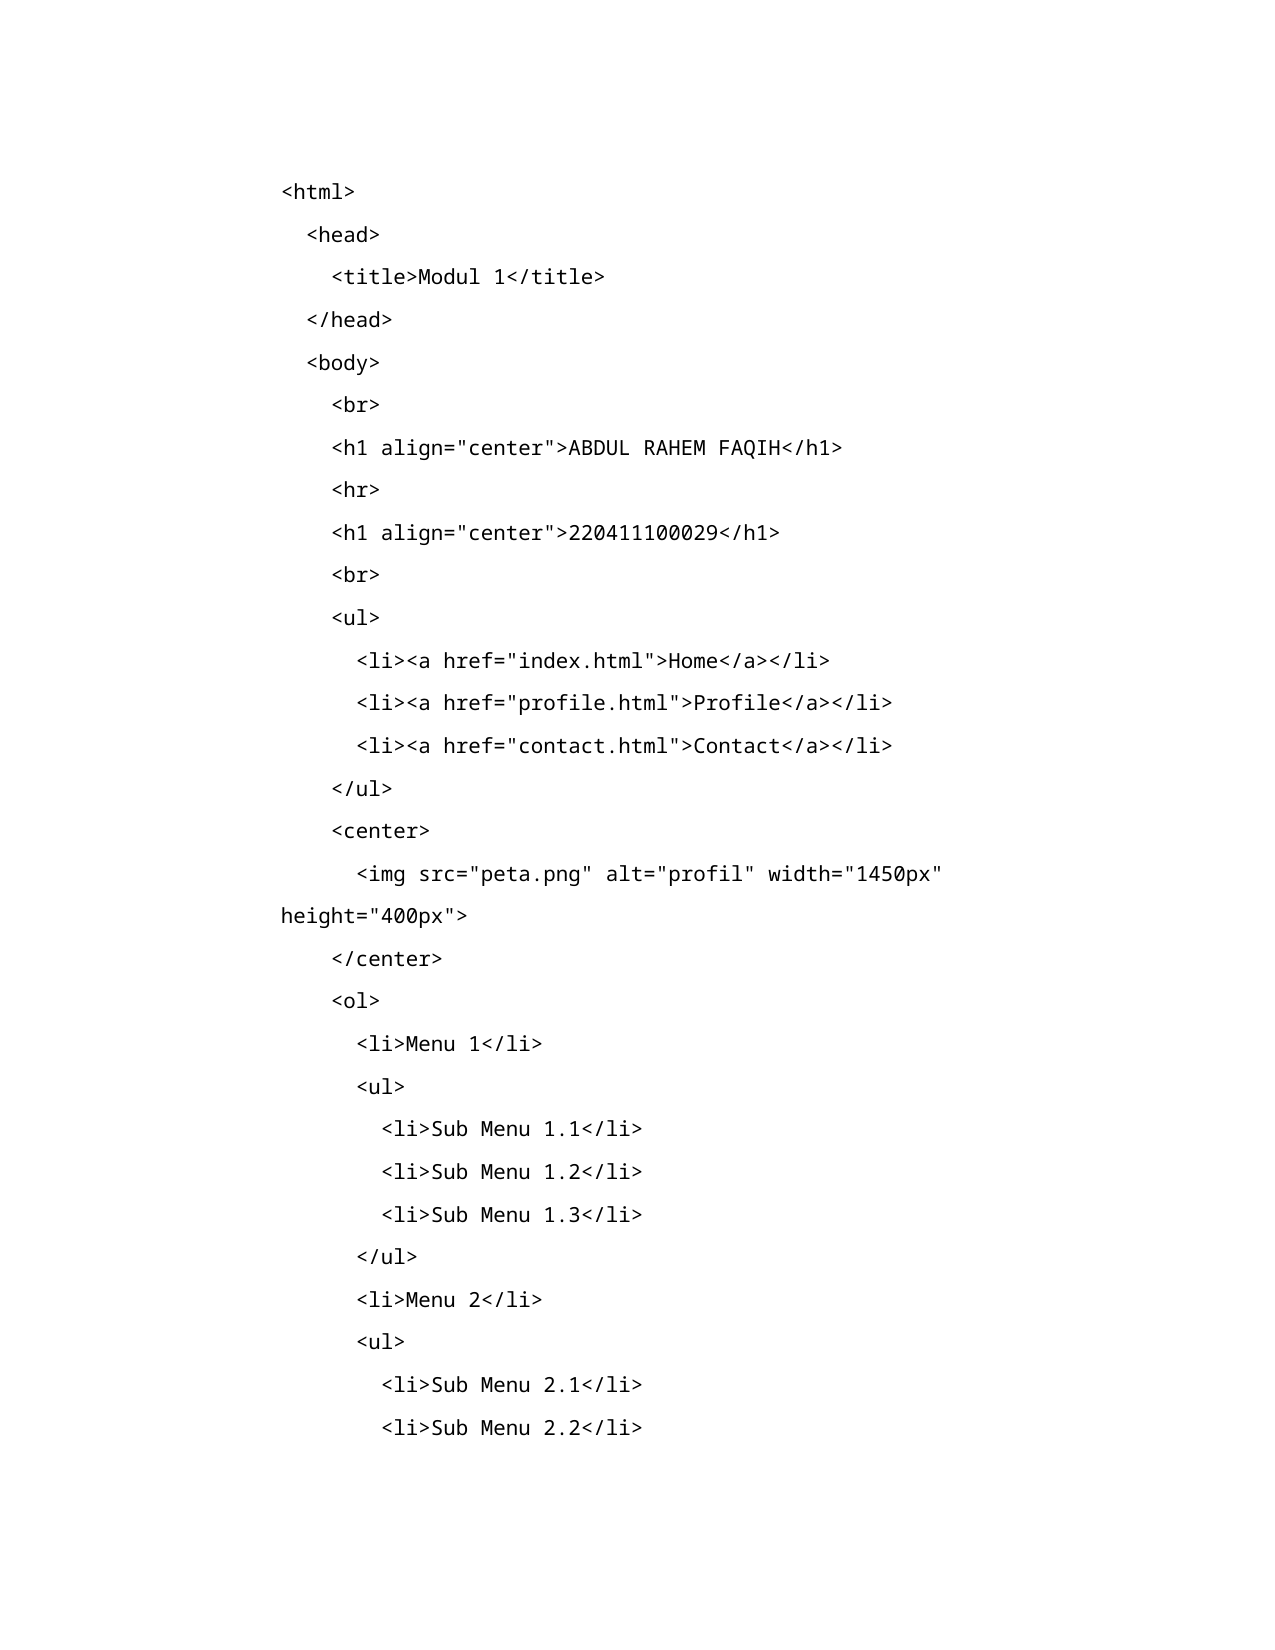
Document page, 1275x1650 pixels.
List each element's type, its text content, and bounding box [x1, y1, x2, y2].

text <ul> [281, 603, 1098, 632]
text <ul> [281, 1327, 1098, 1356]
text <li>Menu 2</li> [281, 1285, 1098, 1313]
text <li><a href="contact.html">Contact</a></li> [281, 731, 1098, 759]
text </head> [281, 305, 1098, 333]
text <img src="peta.png" alt="profil" width="1450px" height="400px"> [281, 859, 1098, 930]
text <br> [281, 390, 1098, 419]
text <li>Menu 1</li> [281, 1029, 1098, 1058]
text <li>Sub Menu 2.1</li> [281, 1370, 1098, 1398]
text <hr> [281, 475, 1098, 504]
text <head> [281, 220, 1098, 248]
text <ul> [281, 1072, 1098, 1100]
text <h1 align="center">ABDUL RAHEM FAQIH</h1> [281, 433, 1098, 461]
text <center> [281, 816, 1098, 845]
text </ul> [281, 774, 1098, 802]
text <li><a href="profile.html">Profile</a></li> [281, 688, 1098, 717]
text <h1 align="center">220411100029</h1> [281, 518, 1098, 546]
text <br> [281, 561, 1098, 589]
text <li><a href="index.html">Home</a></li> [281, 646, 1098, 674]
text <li>Sub Menu 1.3</li> [281, 1200, 1098, 1228]
text <title>Modul 1</title> [281, 262, 1098, 291]
text <li>Sub Menu 1.1</li> [281, 1114, 1098, 1143]
text <li>Sub Menu 1.2</li> [281, 1157, 1098, 1186]
text </center> [281, 944, 1098, 972]
text </ul> [281, 1242, 1098, 1271]
text <ol> [281, 987, 1098, 1015]
text <li>Sub Menu 2.2</li> [281, 1413, 1098, 1441]
text <html> [281, 177, 1098, 206]
text <body> [281, 348, 1098, 376]
